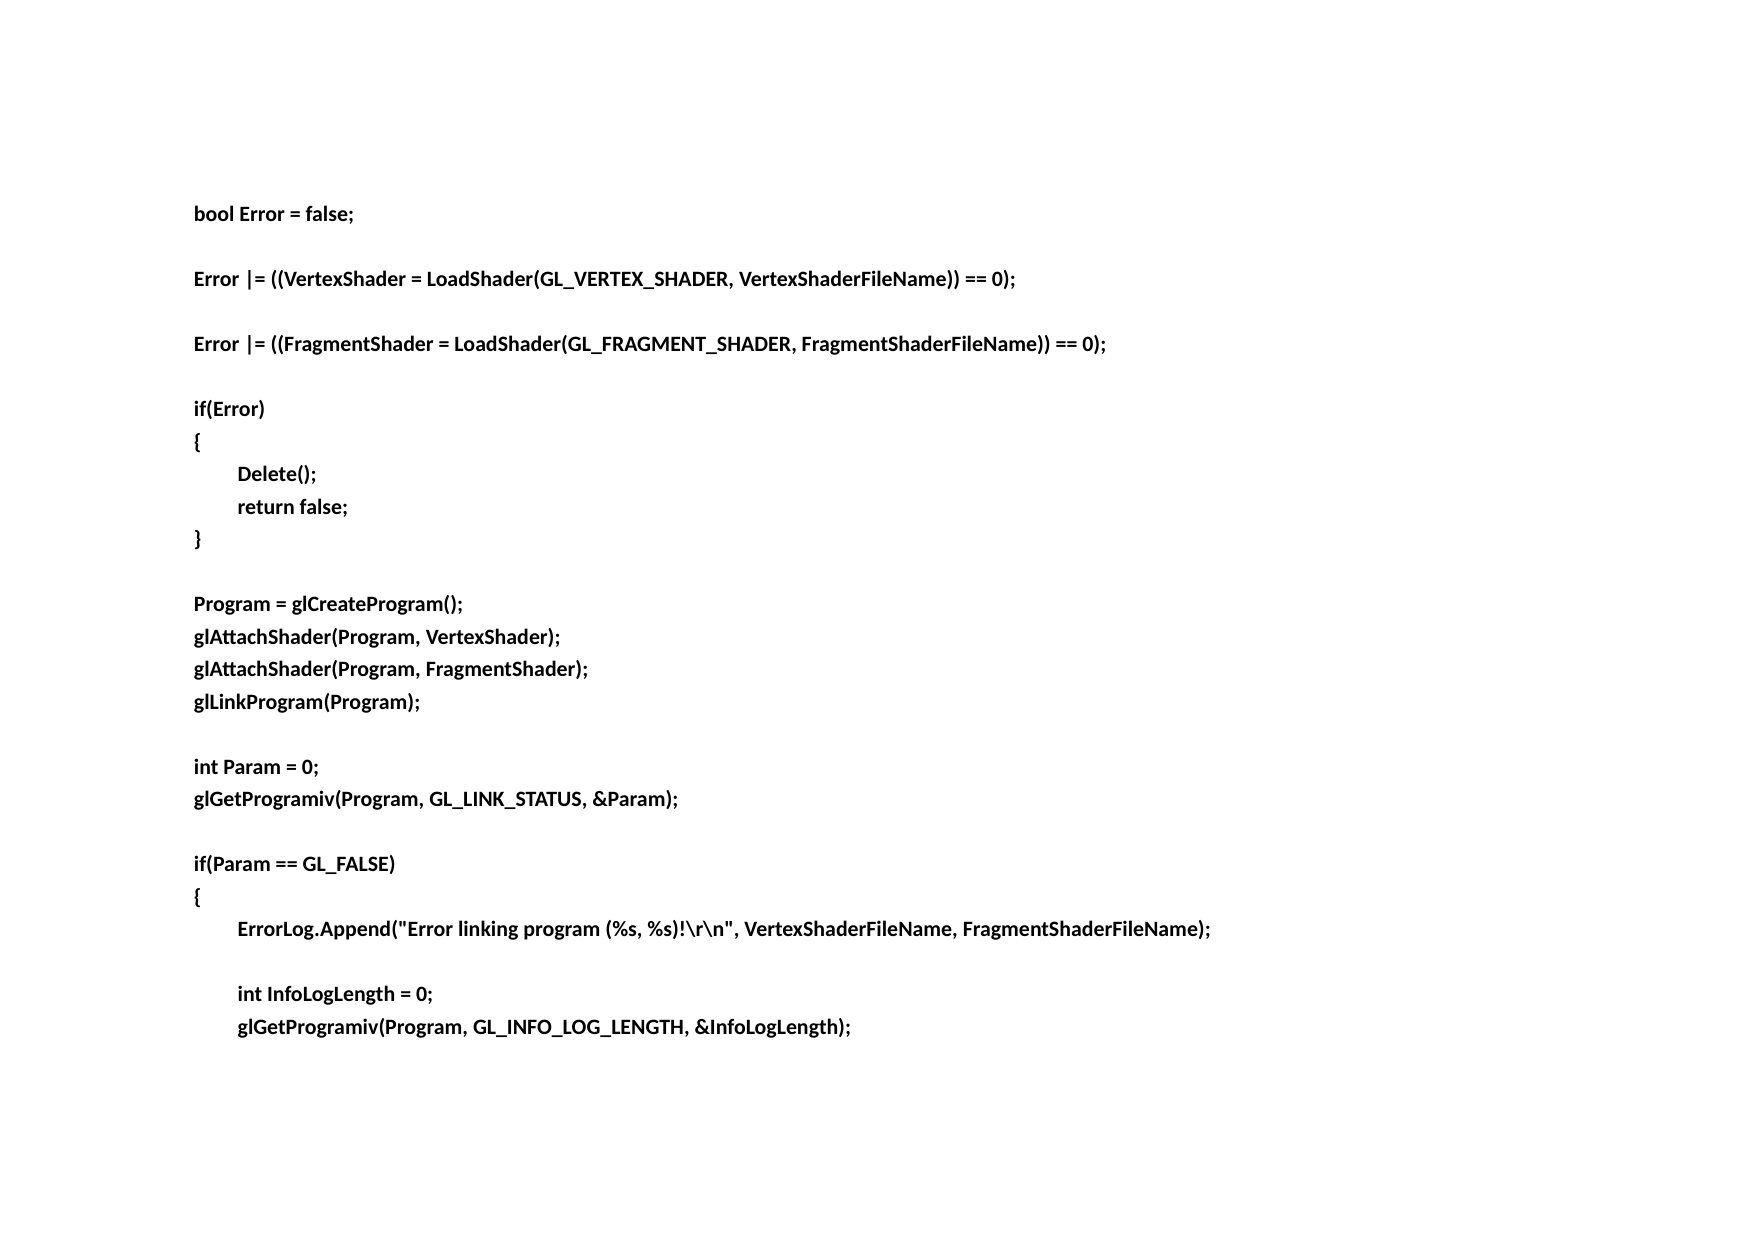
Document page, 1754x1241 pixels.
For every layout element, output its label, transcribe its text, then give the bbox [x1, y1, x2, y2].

text Error |= ((VertexShader = LoadShader(GL_VERTEX_SHADER, VertexShaderFileName)) == 0); [150, 263, 1604, 295]
text if(Param == GL_FALSE) [150, 848, 1604, 880]
text glGetProgramiv(Program, GL_INFO_LOG_LENGTH, &InfoLogLength); [150, 1010, 1604, 1043]
text glGetProgramiv(Program, GL_LINK_STATUS, &Param); [150, 783, 1604, 815]
text if(Error) [150, 393, 1604, 425]
text ErrorLog.Append("Error linking program (%s, %s)!\r\n", VertexShaderFileName, FragmentShaderFileName); [150, 913, 1604, 945]
text glLinkProgram(Program); [150, 685, 1604, 718]
text glAttachShader(Program, VertexShader); [150, 620, 1604, 653]
text } [150, 523, 1604, 555]
text { [150, 425, 1604, 458]
text int Param = 0; [150, 750, 1604, 783]
text { [150, 880, 1604, 913]
text Delete(); [150, 458, 1604, 490]
text Program = glCreateProgram(); [150, 588, 1604, 620]
text Error |= ((FragmentShader = LoadShader(GL_FRAGMENT_SHADER, FragmentShaderFileName)) == 0); [150, 328, 1604, 360]
text int InfoLogLength = 0; [150, 978, 1604, 1010]
text bool Error = false; [150, 198, 1604, 230]
text return false; [150, 490, 1604, 523]
text glAttachShader(Program, FragmentShader); [150, 653, 1604, 685]
